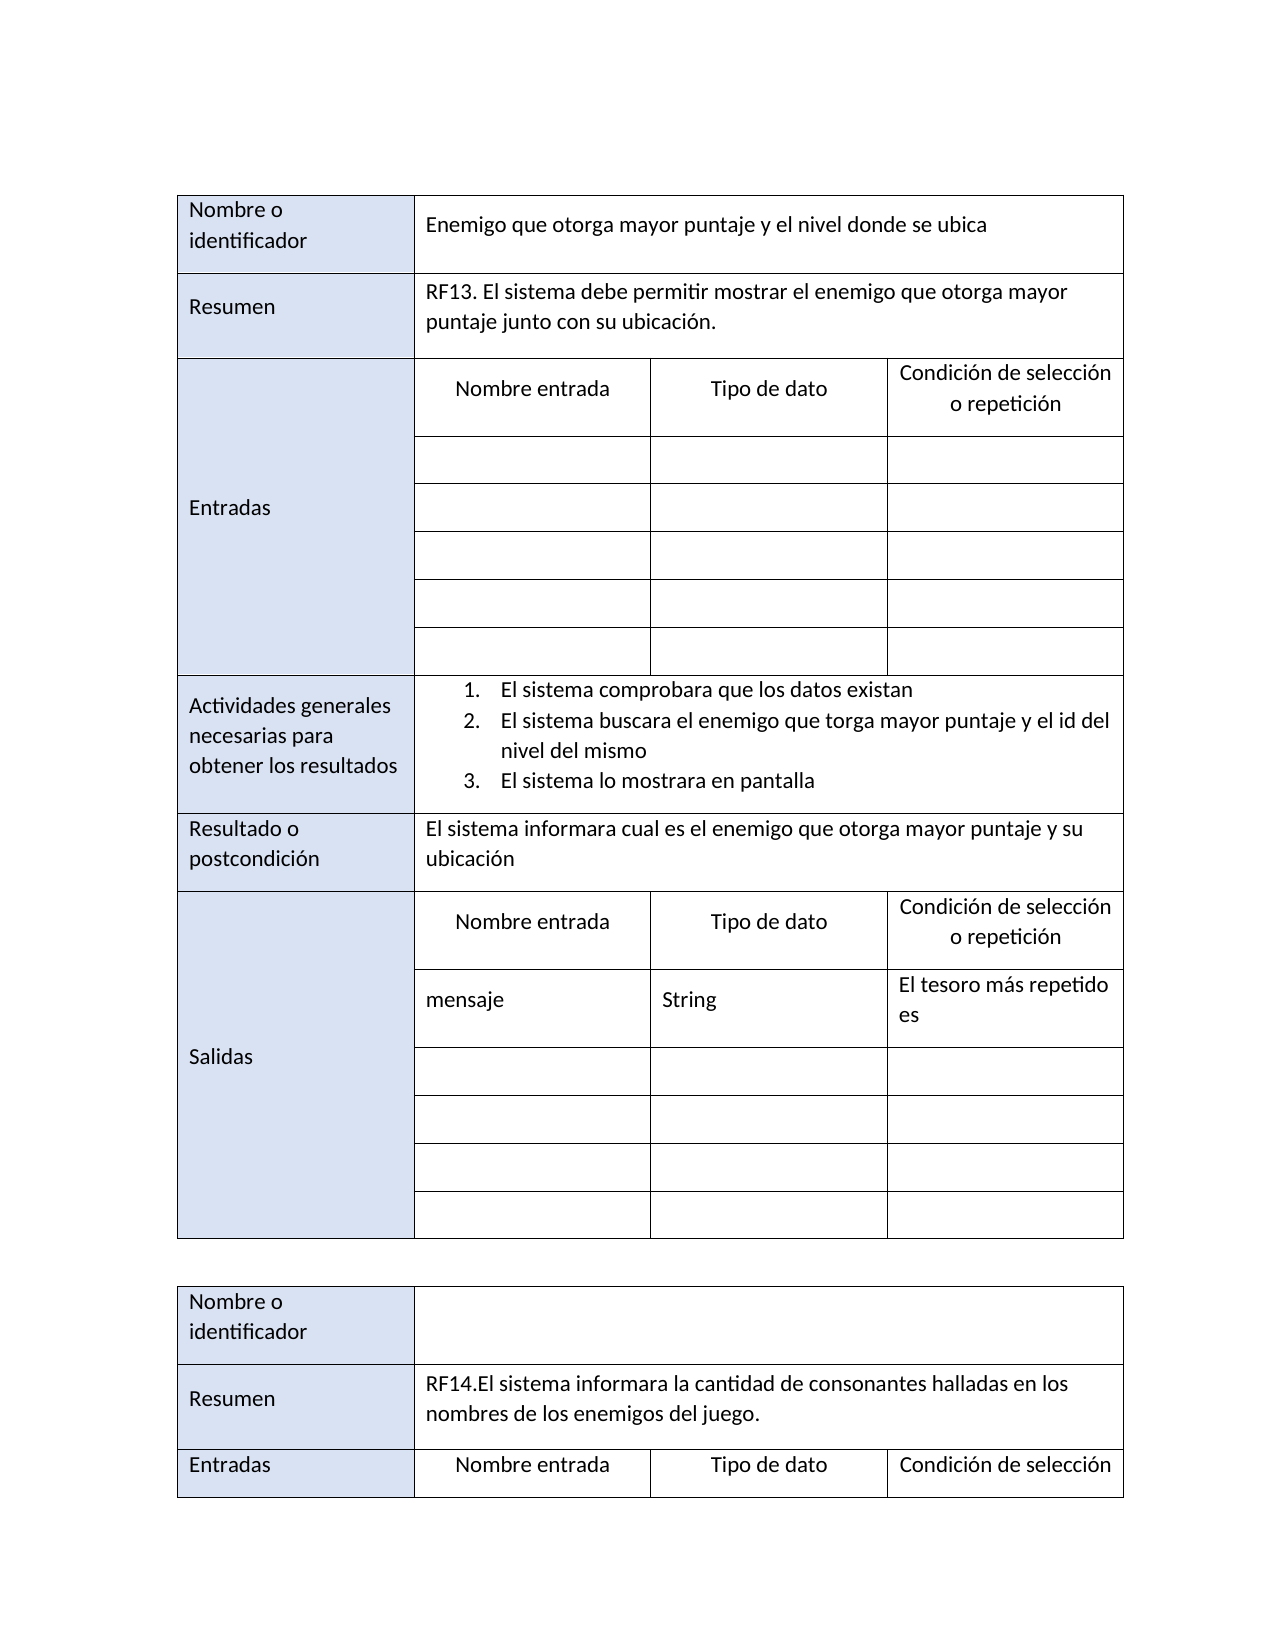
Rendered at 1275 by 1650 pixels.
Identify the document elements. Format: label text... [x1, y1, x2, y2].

table_cell [415, 1096, 650, 1143]
table_cell [888, 1192, 1123, 1238]
table_cell Condición de selección o repetición [888, 359, 1123, 436]
table_cell Nombre entrada [415, 1450, 650, 1497]
table_cell [651, 532, 887, 579]
table_cell [888, 1144, 1123, 1191]
table_cell El tesoro más repetido es [888, 970, 1123, 1047]
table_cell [888, 1450, 1123, 1497]
table_cell Nombre entrada [415, 359, 650, 436]
table_cell [415, 484, 650, 531]
table_cell [888, 437, 1123, 483]
table_cell El sistema comprobara que los datos existan El sistema buscara el enemigo que torga mayor puntaje y el id del nivel del mismo El sistema lo mostrara en pantalla [415, 676, 1123, 813]
table_cell Entradas [178, 1450, 414, 1497]
table_cell [651, 1144, 887, 1191]
table_cell Tipo de dato [651, 892, 887, 969]
table_cell Tipo de dato [651, 359, 887, 436]
table_cell Actividades generales necesarias para obtener los resultados [178, 676, 414, 813]
table_header Enemigo que otorga mayor puntaje y el nivel donde se ubica [415, 196, 1123, 272]
table_cell [651, 437, 887, 483]
table_cell [651, 484, 887, 531]
table_cell [888, 484, 1123, 531]
table_cell [888, 580, 1123, 627]
table_cell [888, 1096, 1123, 1143]
table_cell [415, 580, 650, 627]
table_cell [651, 1048, 887, 1095]
table_cell mensaje [415, 970, 650, 1047]
table_cell [651, 1096, 887, 1143]
table_cell Condición de selección o repetición [888, 892, 1123, 969]
table_cell Resultado o postcondición [178, 814, 414, 891]
table_cell Resumen [178, 1365, 414, 1449]
table_cell [415, 532, 650, 579]
table_cell [888, 628, 1123, 674]
table_cell El sistema informara cual es el enemigo que otorga mayor puntaje y su ubicación [415, 814, 1123, 891]
table_cell Nombre entrada [415, 892, 650, 969]
table_cell [651, 580, 887, 627]
table_header [415, 1287, 1123, 1364]
table_header Nombre o identificador [178, 196, 414, 272]
table_cell Entradas [178, 359, 414, 674]
table_cell [415, 1048, 650, 1095]
table_cell [415, 628, 650, 674]
table_cell [888, 532, 1123, 579]
table_header Nombre o identificador [178, 1287, 414, 1364]
table_cell [415, 1144, 650, 1191]
table_cell String [651, 970, 887, 1047]
table_cell [651, 1192, 887, 1238]
table_cell [888, 1048, 1123, 1095]
table_cell [415, 1192, 650, 1238]
table_cell RF14.El sistema informara la cantidad de consonantes halladas en los nombres de los enemigos del juego. [415, 1365, 1123, 1449]
table_cell Resumen [178, 274, 414, 357]
table_cell [651, 628, 887, 674]
table_cell Tipo de dato [651, 1450, 887, 1497]
table_cell RF13. El sistema debe permitir mostrar el enemigo que otorga mayor puntaje junto con su ubicación. [415, 274, 1123, 357]
table_cell [415, 437, 650, 483]
table_cell Salidas [178, 892, 414, 1238]
